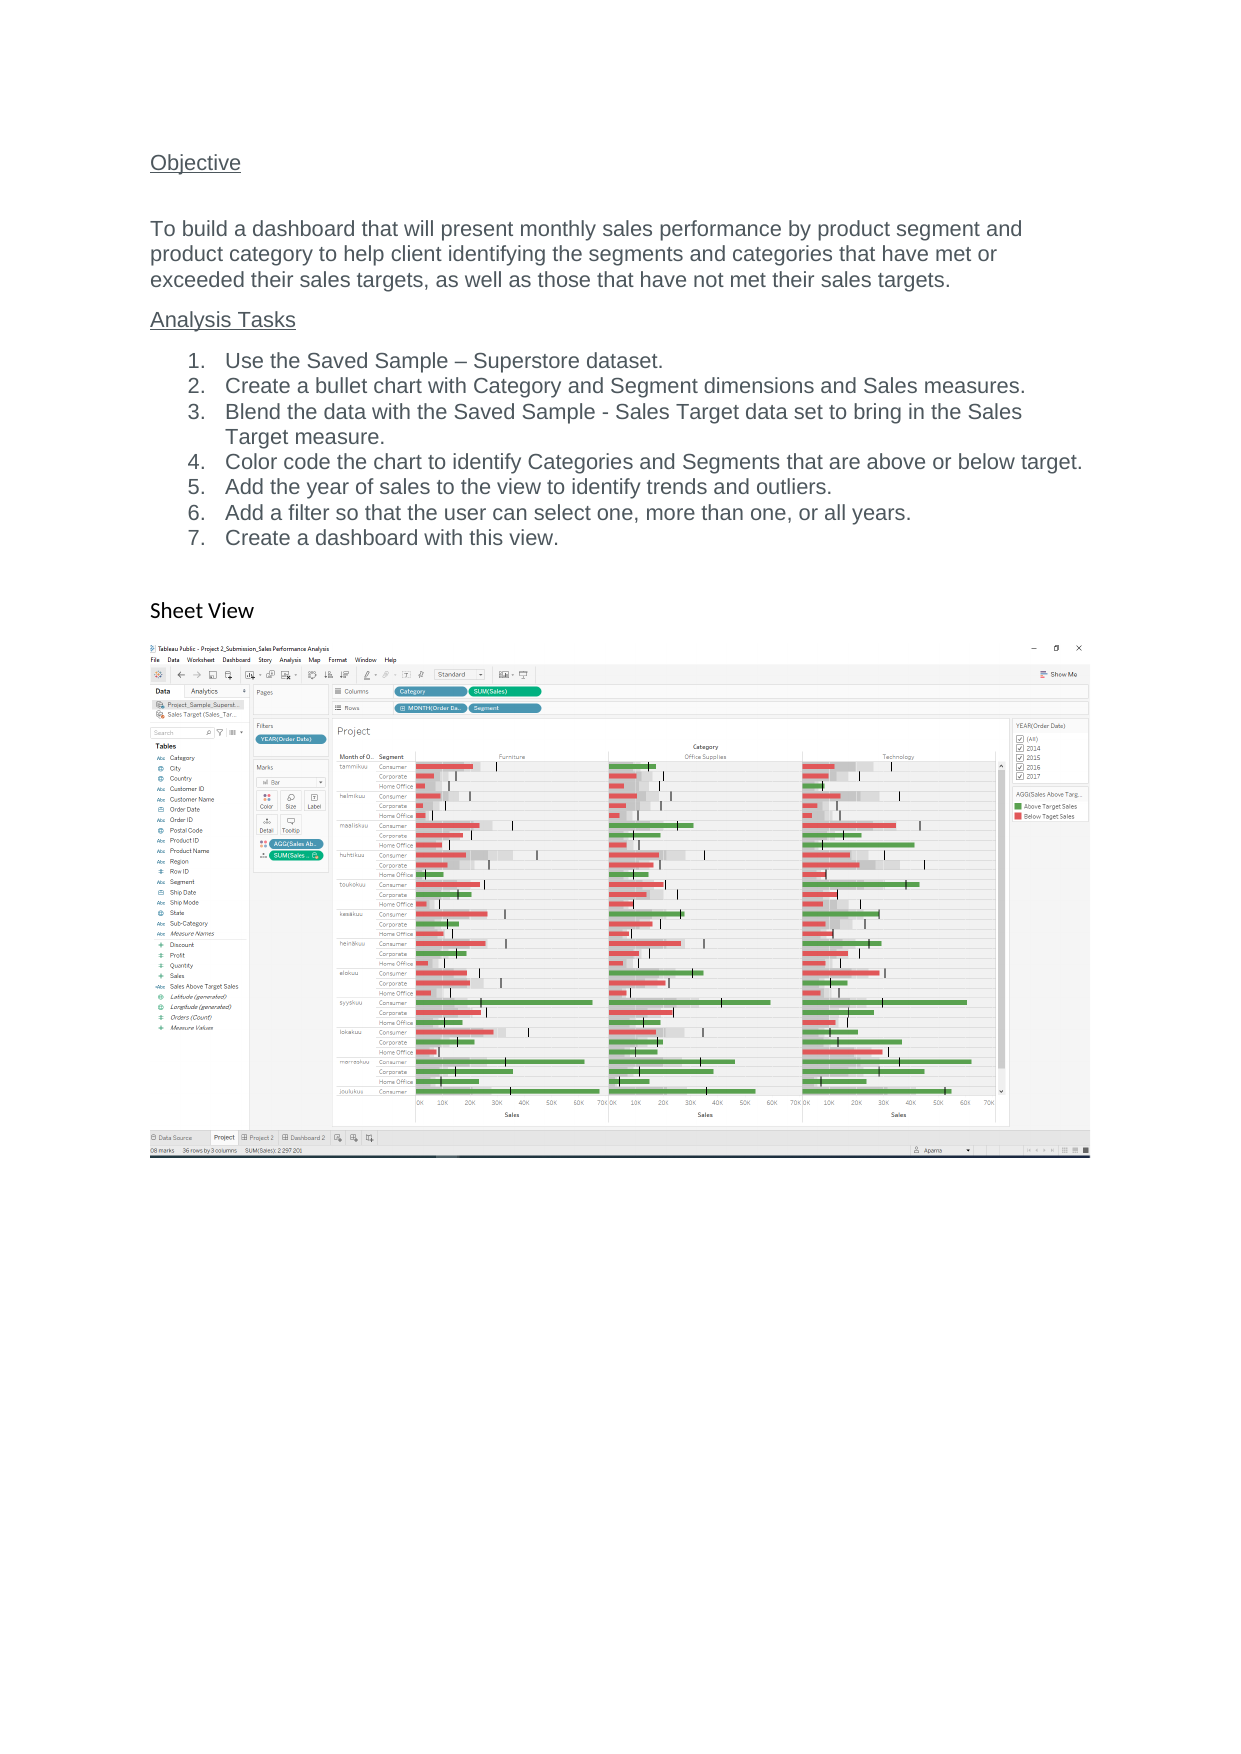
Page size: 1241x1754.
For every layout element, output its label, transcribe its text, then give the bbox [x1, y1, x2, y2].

list Color code the chart to identify Categories and Segments that are above or below target. [187, 449, 1090, 474]
list Use the Saved Sample – Superstore dataset. [187, 348, 1090, 373]
text Objective [150, 150, 1090, 175]
picture [150, 643, 1091, 1158]
text To build a dashboard that will present monthly sales performance by product segment and product category to help client identifying the segments and categories that have met or exceeded their sales targets, as well as those that have not met their sales targets. [150, 191, 1090, 292]
list Create a bullet chart with Category and Segment dimensions and Sales measures. [187, 373, 1090, 398]
list Blend the data with the Saved Sample - Sales Target data set to bring in the Sales Target measure. [187, 398, 1090, 449]
list Add the year of sales to the view to identify trends and outliers. [187, 474, 1090, 499]
text Sheet View [150, 597, 1090, 625]
text Analysis Tasks [150, 307, 1090, 332]
list Add a filter so that the user can select one, more than one, or all years. [187, 499, 1090, 524]
list Create a dashboard with this view. [187, 524, 1090, 550]
